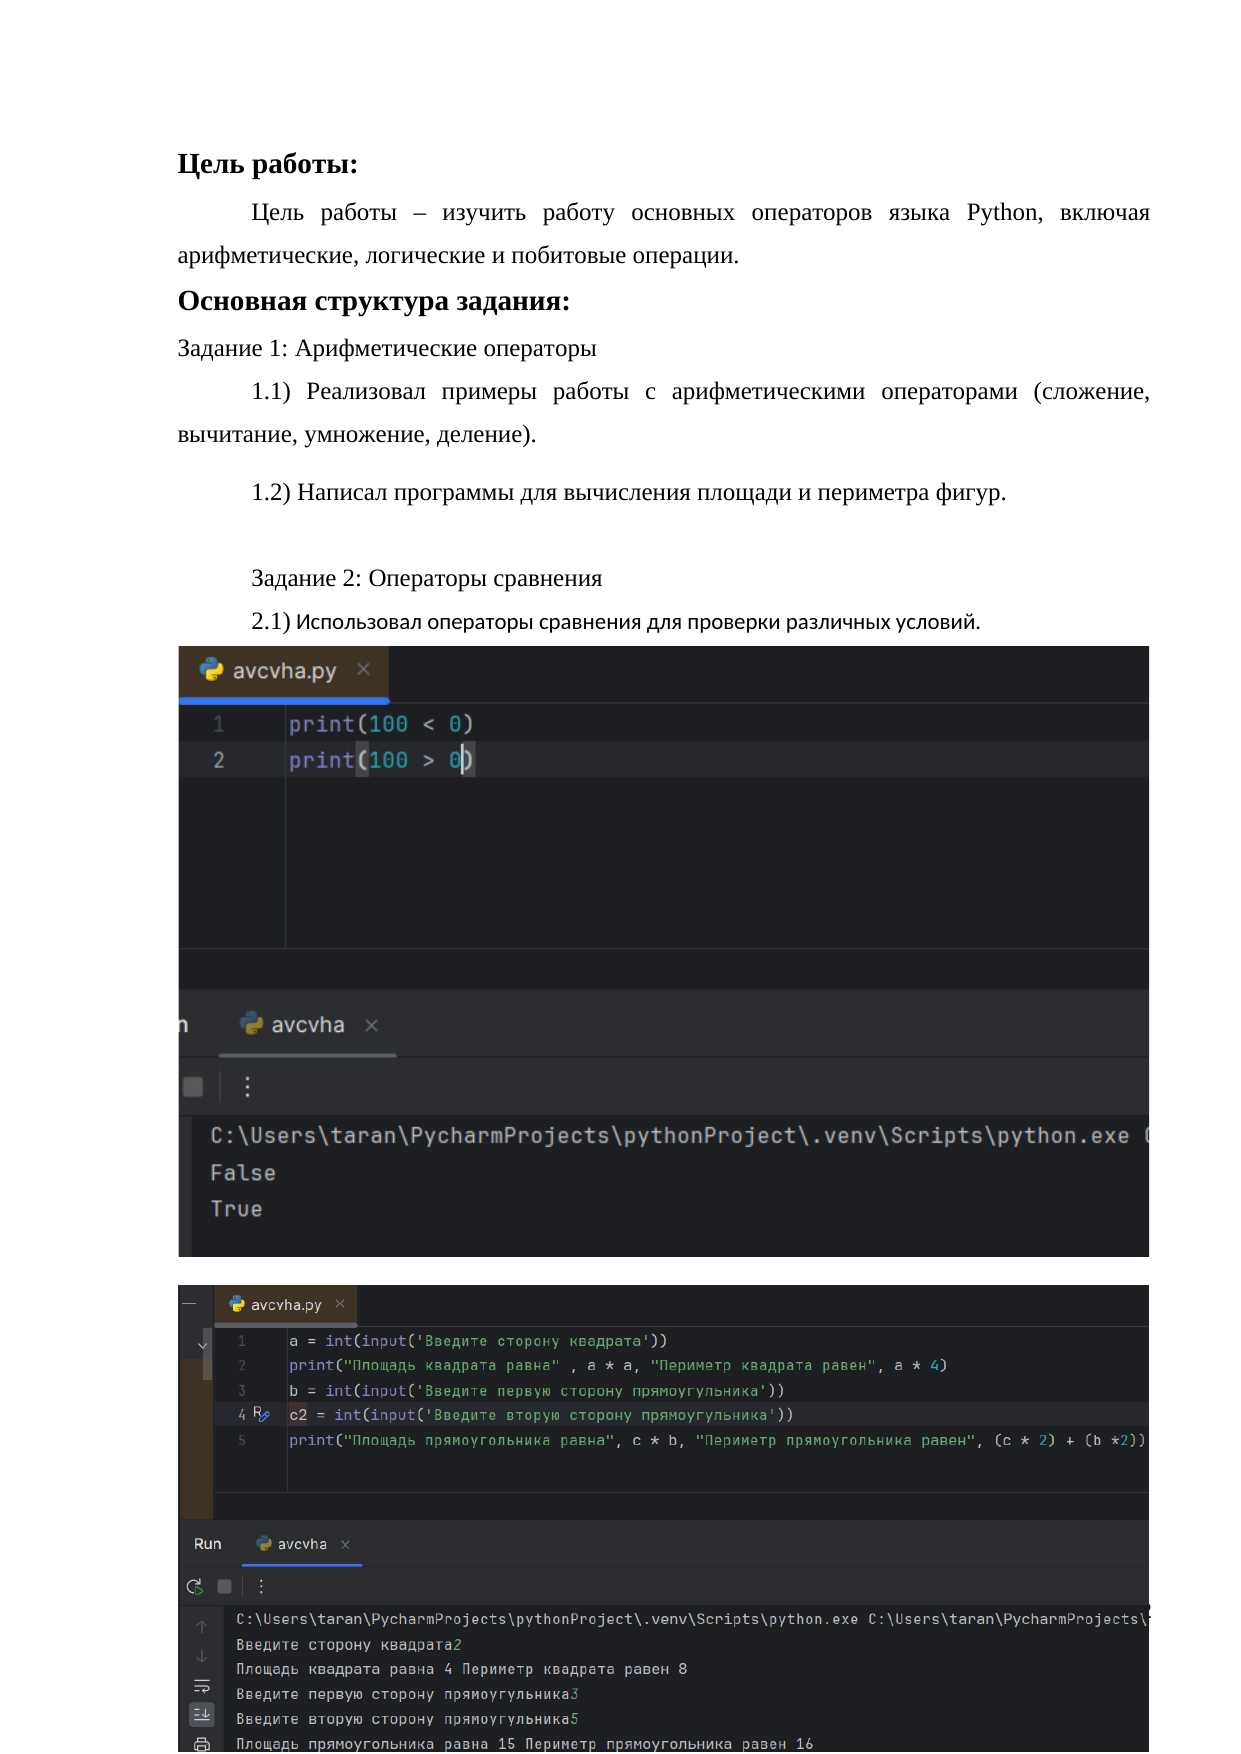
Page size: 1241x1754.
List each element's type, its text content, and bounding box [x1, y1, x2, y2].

text Задание 2: Операторы сравнения [177, 563, 1152, 592]
text Цель работы – изучить работу основных операторов языка Python, включая арифметические, логические и побитовые операции. [177, 197, 1152, 268]
text Цель работы: [177, 146, 1152, 180]
text Основная структура задания: [177, 283, 1152, 316]
text 1.2) Написал программы для вычисления площади и периметра фигур. [177, 477, 1152, 505]
text Задание 1: Арифметические операторы [177, 333, 1152, 362]
text 2.1) Использовал операторы сравнения для проверки различных условий. [177, 606, 1152, 635]
picture [177, 646, 1148, 1256]
picture [177, 1285, 1148, 1752]
text 1.1) Реализовал примеры работы с арифметическими операторами (сложение, вычитание, умножение, деление). [177, 376, 1152, 448]
